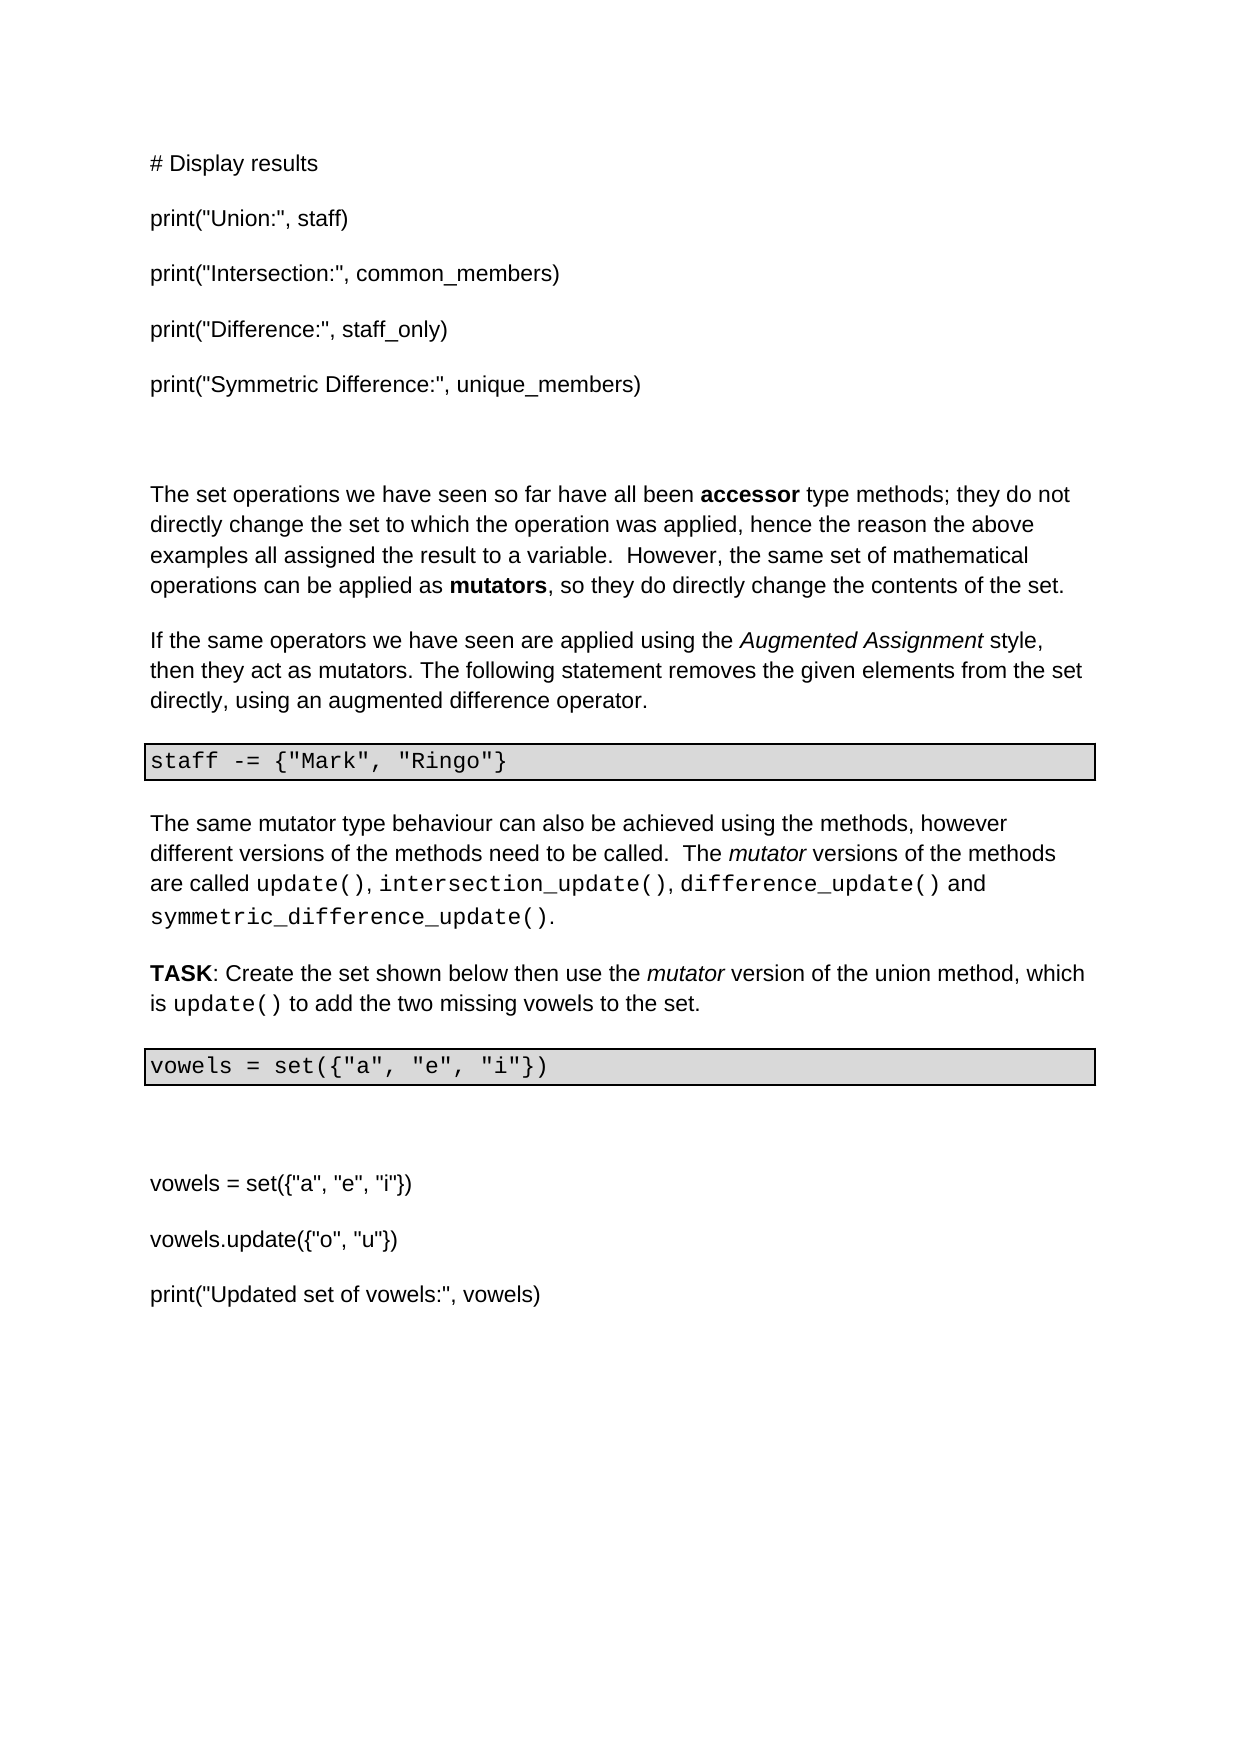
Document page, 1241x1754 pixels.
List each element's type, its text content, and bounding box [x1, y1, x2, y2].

text print("Union:", staff) [150, 205, 1090, 232]
text vowels.update({"o", "u"}) [150, 1226, 1090, 1252]
text print("Intersection:", common_members) [150, 260, 1090, 287]
text If the same operators we have seen are applied using the Augmented Assignment style, then they act as mutators. The following statement removes the given elements from the set directly, using an augmented difference operator. [150, 627, 1090, 714]
text staff -= {"Mark", "Ringo"} [146, 745, 1094, 779]
text print("Symmetric Difference:", unique_members) [150, 371, 1090, 397]
text print("Difference:", staff_only) [150, 316, 1090, 342]
text print("Updated set of vowels:", vowels) [150, 1281, 1090, 1307]
text vowels = set({"a", "e", "i"}) [150, 1170, 1090, 1197]
text The same mutator type behaviour can also be achieved using the methods, however different versions of the methods need to be called. The mutator versions of the methods are called update(), intersection_update(), difference_update() and symmetric_difference_update(). [150, 810, 1090, 931]
text # Display results [150, 150, 1090, 176]
text TASK: Create the set shown below then use the mutator version of the union method, which is update() to add the two missing vowels to the set. [150, 960, 1090, 1019]
text The set operations we have seen so far have all been accessor type methods; they do not directly change the set to which the operation was applied, hence the reason the above examples all assigned the result to a variable. However, the same set of mathematical operations can be applied as mutators, so they do directly change the contents of the set. [150, 481, 1090, 598]
text vowels = set({"a", "e", "i"}) [146, 1050, 1094, 1084]
